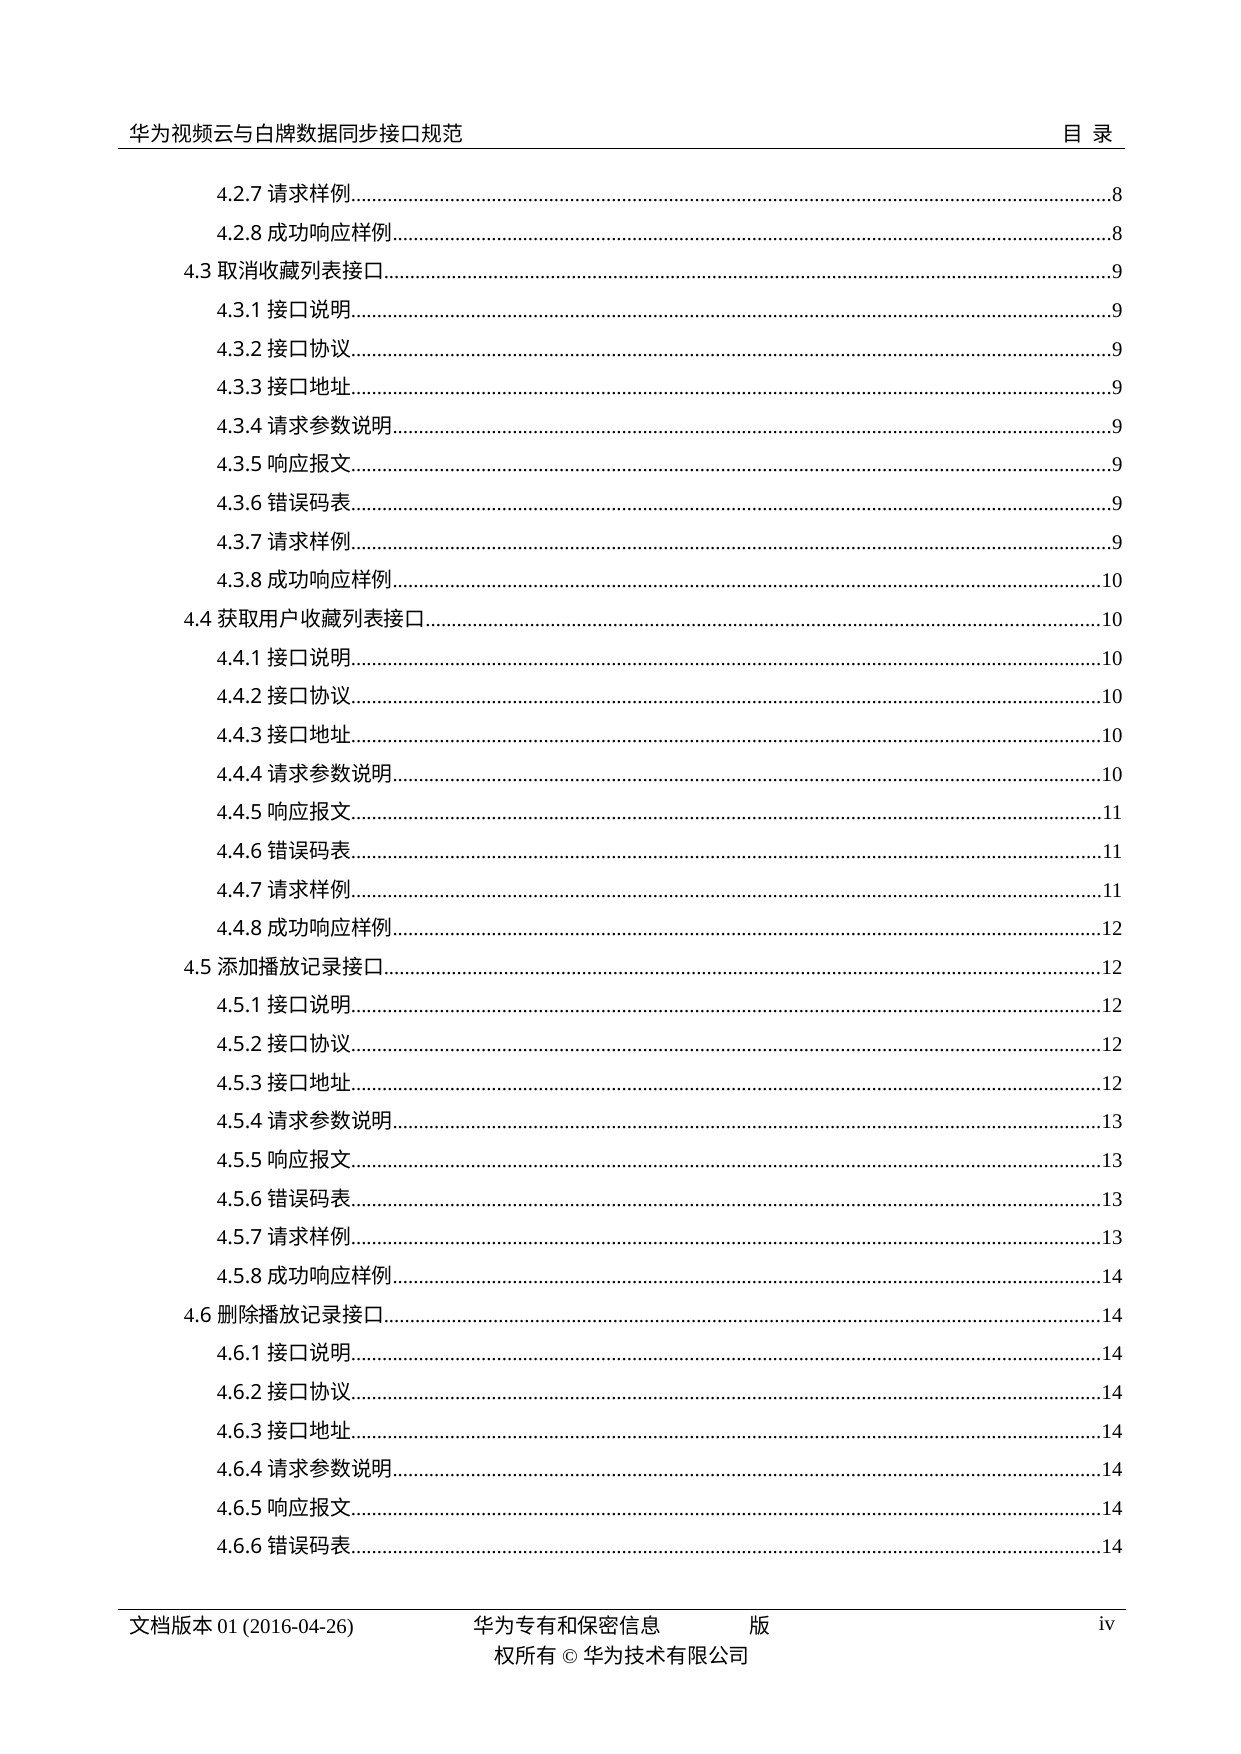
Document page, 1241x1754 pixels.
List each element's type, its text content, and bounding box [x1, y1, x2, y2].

text 4.5.6 错误码表 13 [217, 1182, 1122, 1212]
text 4.6.4 请求参数说明 14 [217, 1452, 1122, 1483]
text 4.3.4 请求参数说明 9 [217, 409, 1122, 439]
text 4.3.3 接口地址 9 [217, 370, 1122, 401]
text 4.3.6 错误码表 9 [217, 486, 1122, 517]
text 4.3 取消收藏列表接口 9 [184, 254, 1122, 285]
text 4.4.2 接口协议 10 [217, 679, 1122, 710]
text 4.5.7 请求样例 13 [217, 1221, 1122, 1251]
text 4.4.6 错误码表 11 [217, 834, 1122, 864]
text 4.4.5 响应报文 11 [217, 796, 1122, 826]
text 4.4.8 成功响应样例 12 [217, 911, 1122, 942]
text 4.5 添加播放记录接口 12 [184, 950, 1122, 980]
text 4.2.7 请求样例 8 [217, 177, 1122, 207]
text 4.4 获取用户收藏列表接口 10 [184, 602, 1122, 633]
text 4.4.3 接口地址 10 [217, 718, 1122, 748]
text 4.6 删除播放记录接口 14 [184, 1298, 1122, 1328]
text 4.5.2 接口协议 12 [217, 1027, 1122, 1058]
text 4.6.2 接口协议 14 [217, 1375, 1122, 1406]
text 4.5.8 成功响应样例 14 [217, 1259, 1122, 1289]
text 4.5.4 请求参数说明 13 [217, 1105, 1122, 1135]
text 4.6.6 错误码表 14 [217, 1530, 1122, 1560]
text 4.3.7 请求样例 9 [217, 525, 1122, 555]
text 4.3.2 接口协议 9 [217, 332, 1122, 362]
text 4.4.7 请求样例 11 [217, 873, 1122, 903]
text 4.6.5 响应报文 14 [217, 1491, 1122, 1521]
text 4.3.1 接口说明 9 [217, 293, 1122, 323]
text 4.3.8 成功响应样例 10 [217, 564, 1122, 594]
text 4.5.5 响应报文 13 [217, 1143, 1122, 1174]
text 4.3.5 响应报文 9 [217, 448, 1122, 478]
text 4.4.1 接口说明 10 [217, 641, 1122, 671]
text 4.6.1 接口说明 14 [217, 1337, 1122, 1367]
text 4.4.4 请求参数说明 10 [217, 757, 1122, 787]
text 4.5.3 接口地址 12 [217, 1066, 1122, 1096]
text 4.2.8 成功响应样例 8 [217, 216, 1122, 246]
text 4.5.1 接口说明 12 [217, 989, 1122, 1019]
text 4.6.3 接口地址 14 [217, 1414, 1122, 1444]
